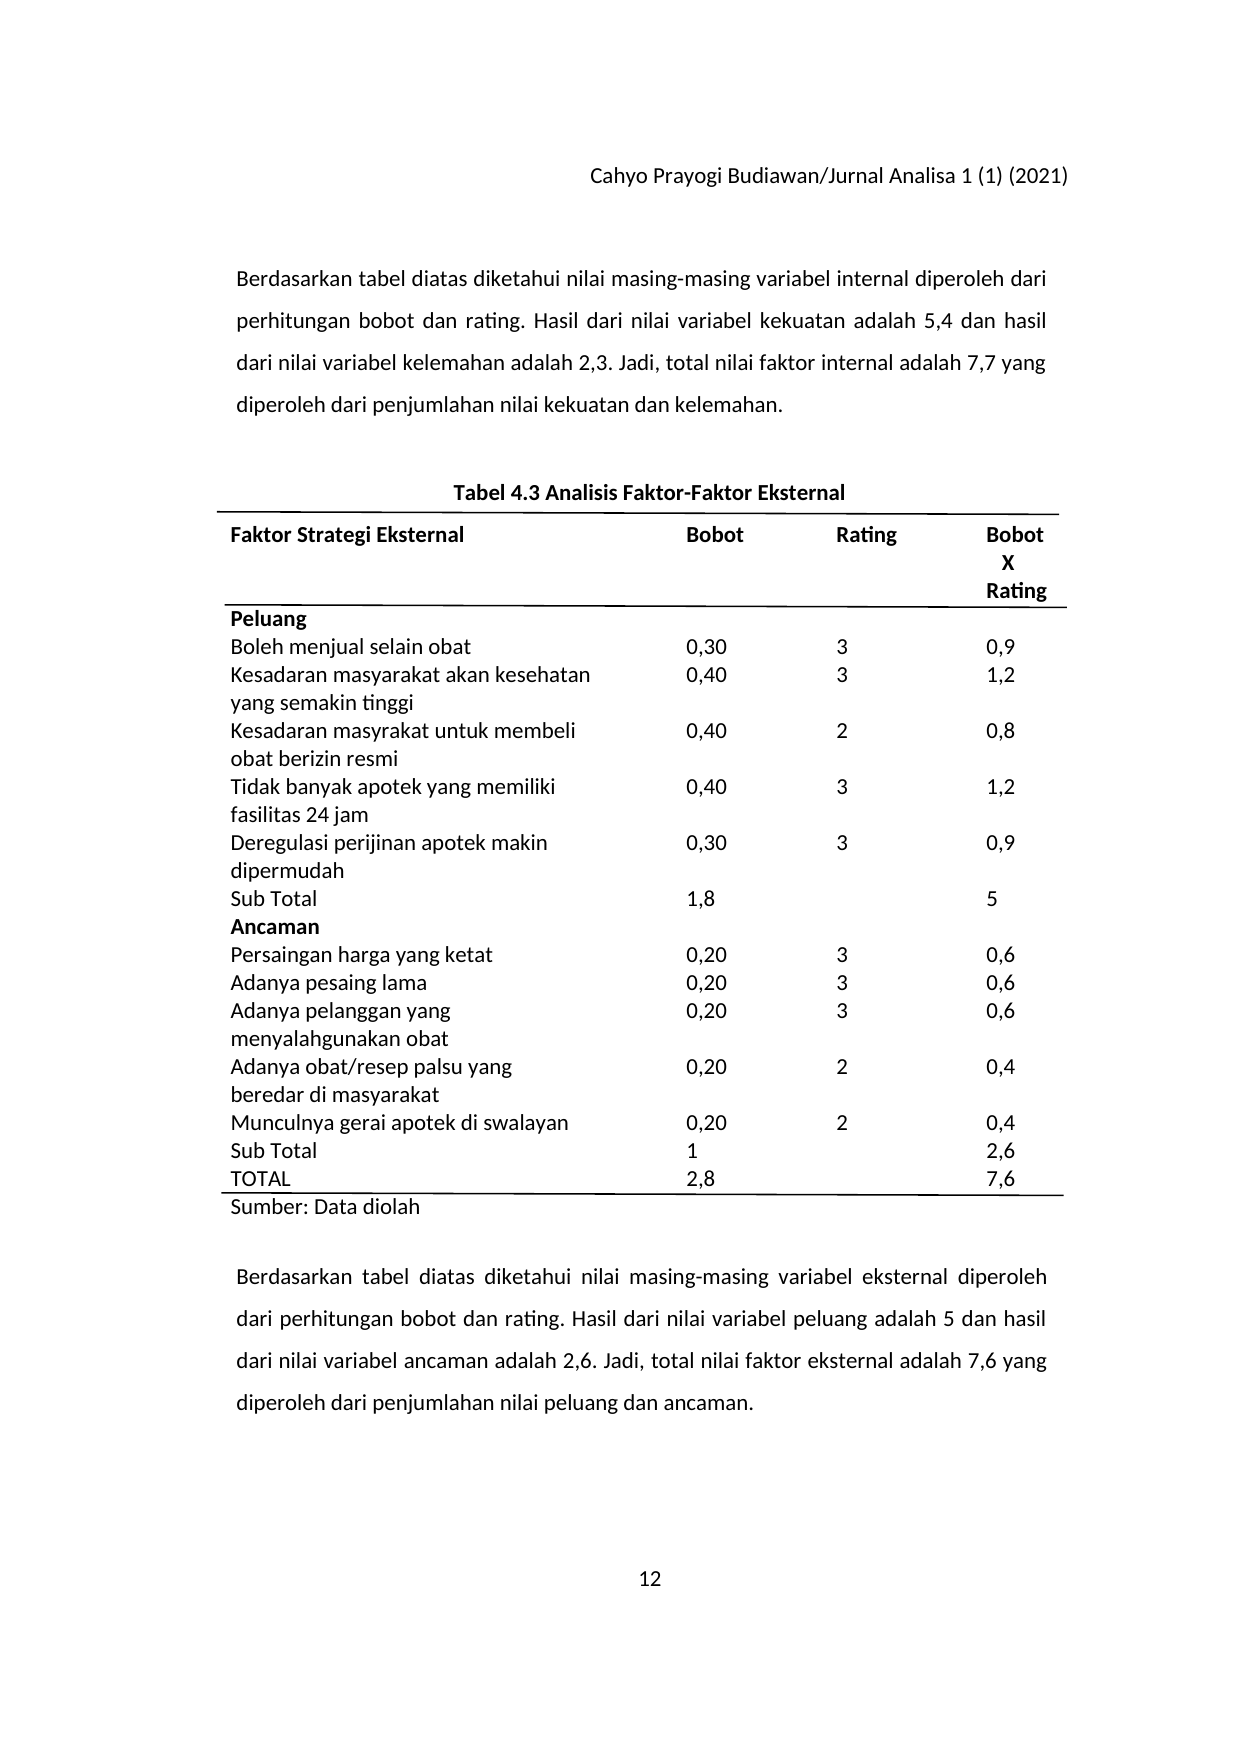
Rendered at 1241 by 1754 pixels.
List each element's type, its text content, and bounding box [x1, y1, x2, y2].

text Persaingan harga yang ketat 0,20 3 0,6 [230, 940, 1069, 968]
text Faktor Strategi Eksternal Bobot Rating Bobot [230, 520, 1069, 548]
text Kesadaran masyarakat akan kesehatan 0,40 3 1,2 [230, 660, 1069, 688]
text Sub Total 1 2,6 [230, 1136, 1069, 1164]
text X [911, 548, 1069, 576]
text dipermudah [230, 856, 1069, 884]
text Berdasarkan tabel diatas diketahui nilai masing-masing variabel internal diperoleh dari perhitungan bobot dan rating. Hasil dari nilai variabel kekuatan adalah 5,4 dan hasil dari nilai variabel kelemahan adalah 2,3. Jadi, total nilai faktor internal adalah 7,7 yang diperoleh dari penjumlahan nilai kekuatan dan kelemahan. [236, 264, 1048, 418]
text Tidak banyak apotek yang memiliki 0,40 3 1,2 [230, 772, 1069, 800]
text Adanya pelanggan yang 0,20 3 0,6 [230, 996, 1069, 1024]
text Adanya pesaing lama 0,20 3 0,6 [230, 968, 1069, 996]
text fasilitas 24 jam [230, 800, 1069, 828]
text Kesadaran masyrakat untuk membeli 0,40 2 0,8 [230, 716, 1069, 744]
text Adanya obat/resep palsu yang 0,20 2 0,4 [230, 1052, 1069, 1080]
text Boleh menjual selain obat 0,30 3 0,9 [230, 632, 1069, 660]
text beredar di masyarakat [230, 1080, 1069, 1108]
text menyalahgunakan obat [230, 1024, 1069, 1052]
text Munculnya gerai apotek di swalayan 0,20 2 0,4 [230, 1108, 1069, 1136]
text Ancaman [230, 912, 1069, 940]
text yang semakin tinggi [230, 688, 1069, 716]
text Sub Total 1,8 5 [230, 884, 1069, 912]
text Sumber: Data diolah [230, 1192, 1069, 1220]
text Deregulasi perijinan apotek makin 0,30 3 0,9 [230, 828, 1069, 856]
text Peluang [230, 604, 1069, 632]
text Berdasarkan tabel diatas diketahui nilai masing-masing variabel eksternal diperoleh dari perhitungan bobot dan rating. Hasil dari nilai variabel peluang adalah 5 dan hasil dari nilai variabel ancaman adalah 2,6. Jadi, total nilai faktor eksternal adalah 7,6 yang diperoleh dari penjumlahan nilai peluang dan ancaman. [236, 1262, 1048, 1416]
text obat berizin resmi [230, 744, 1069, 772]
text Tabel 4.3 Analisis Faktor-Faktor Eksternal [230, 478, 1069, 506]
text Rating [911, 576, 1069, 604]
text TOTAL 2,8 7,6 [230, 1164, 1069, 1192]
